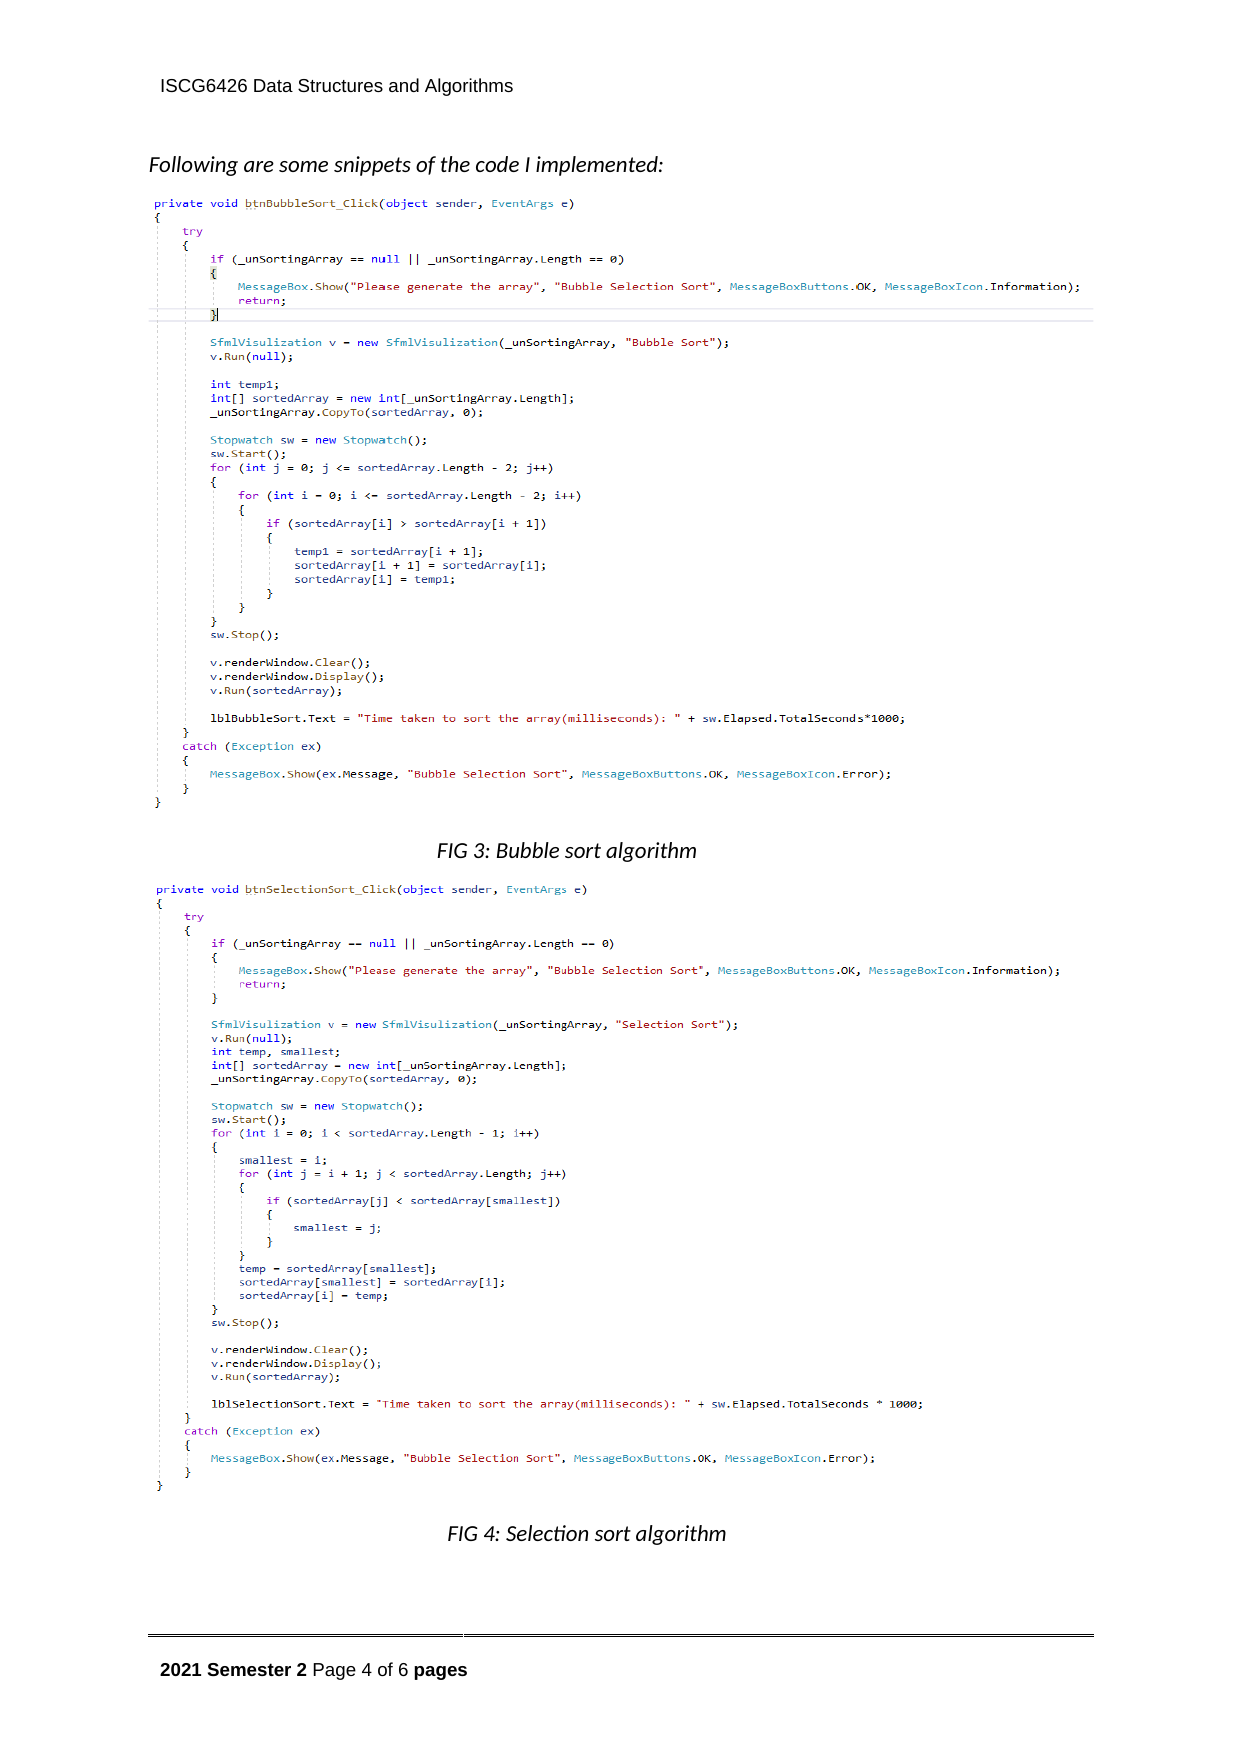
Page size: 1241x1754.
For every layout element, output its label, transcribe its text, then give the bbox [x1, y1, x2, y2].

text Following are some snippets of the code I implemented: [148, 150, 1144, 178]
text FIG 4: Selection sort algorithm [148, 1519, 1144, 1547]
picture [148, 883, 1070, 1501]
text FIG 3: Bubble sort algorithm [148, 837, 1144, 864]
picture [148, 196, 1094, 818]
